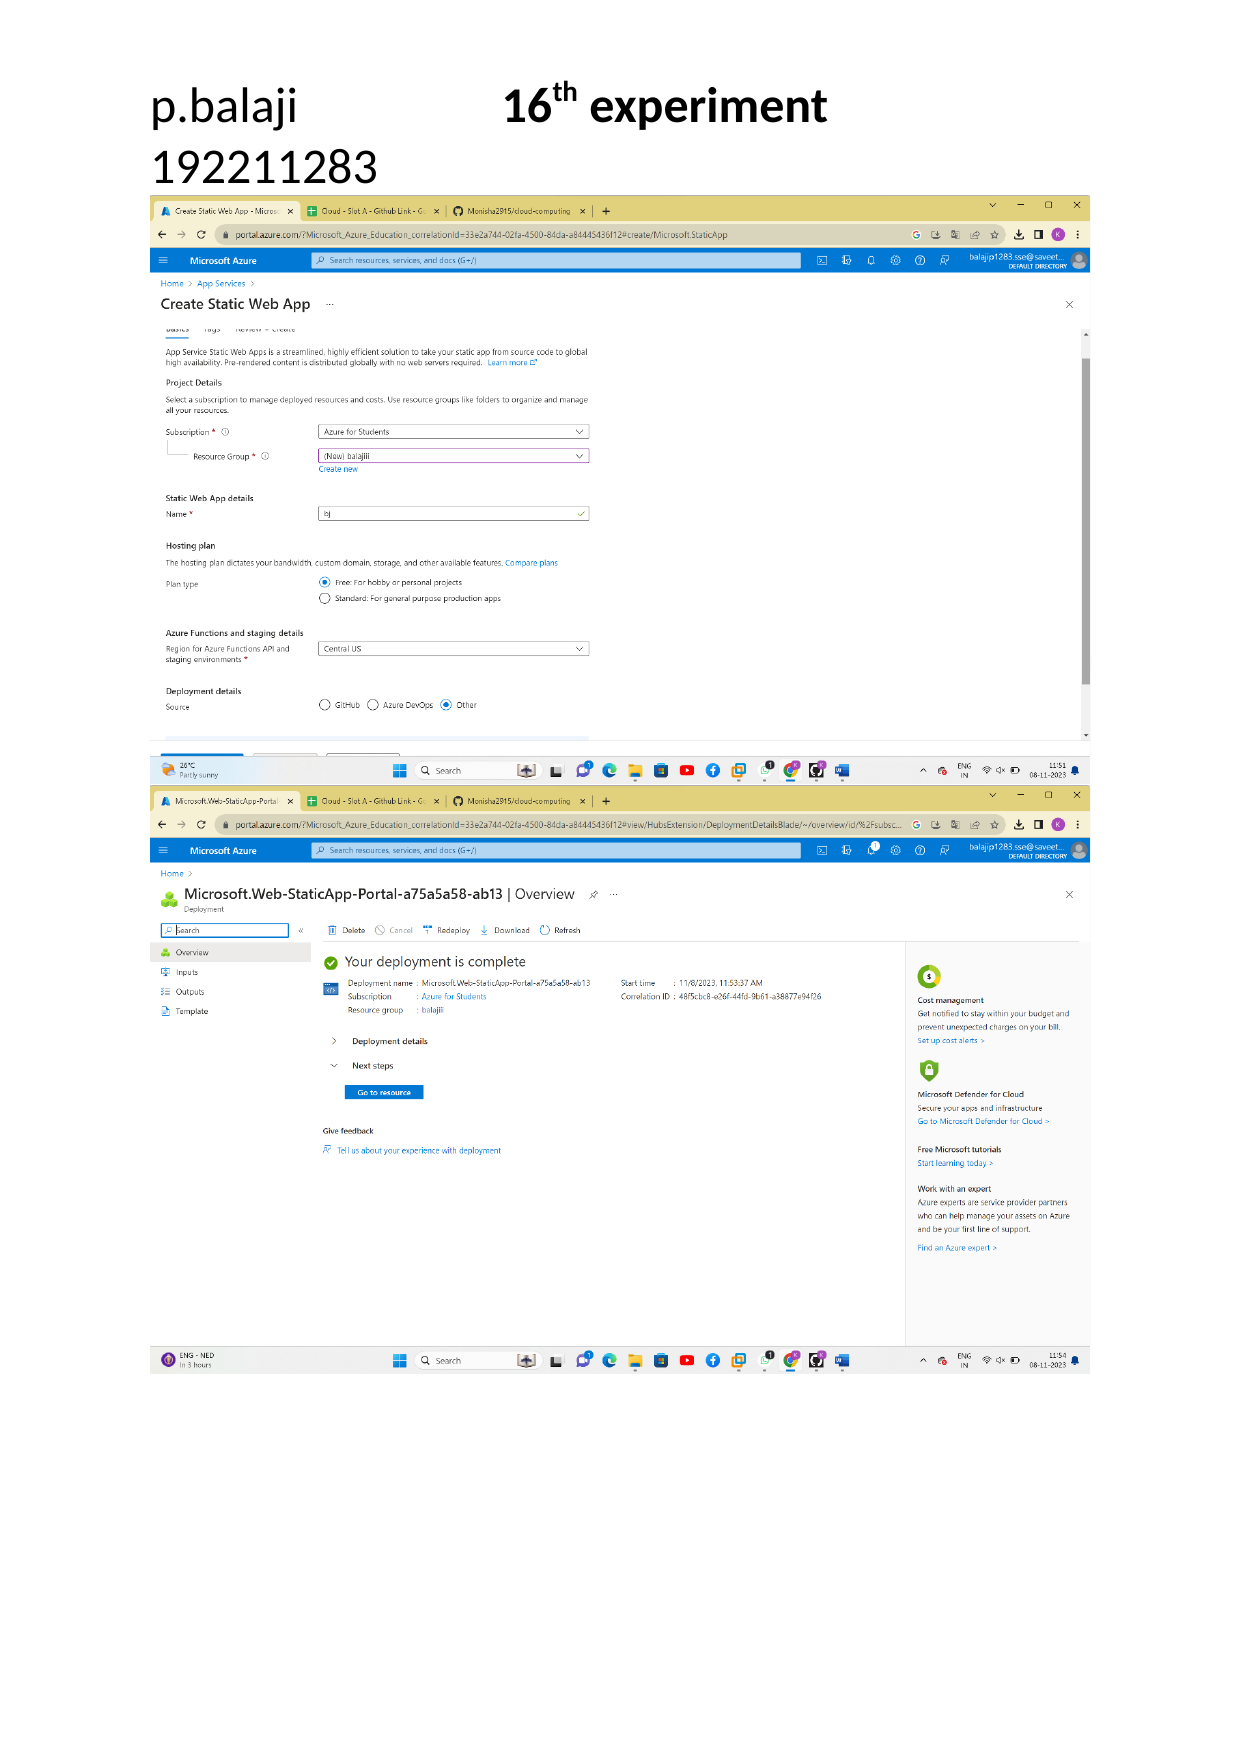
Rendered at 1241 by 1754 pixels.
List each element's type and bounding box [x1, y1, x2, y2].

picture [150, 195, 1091, 784]
picture [150, 785, 1091, 1374]
